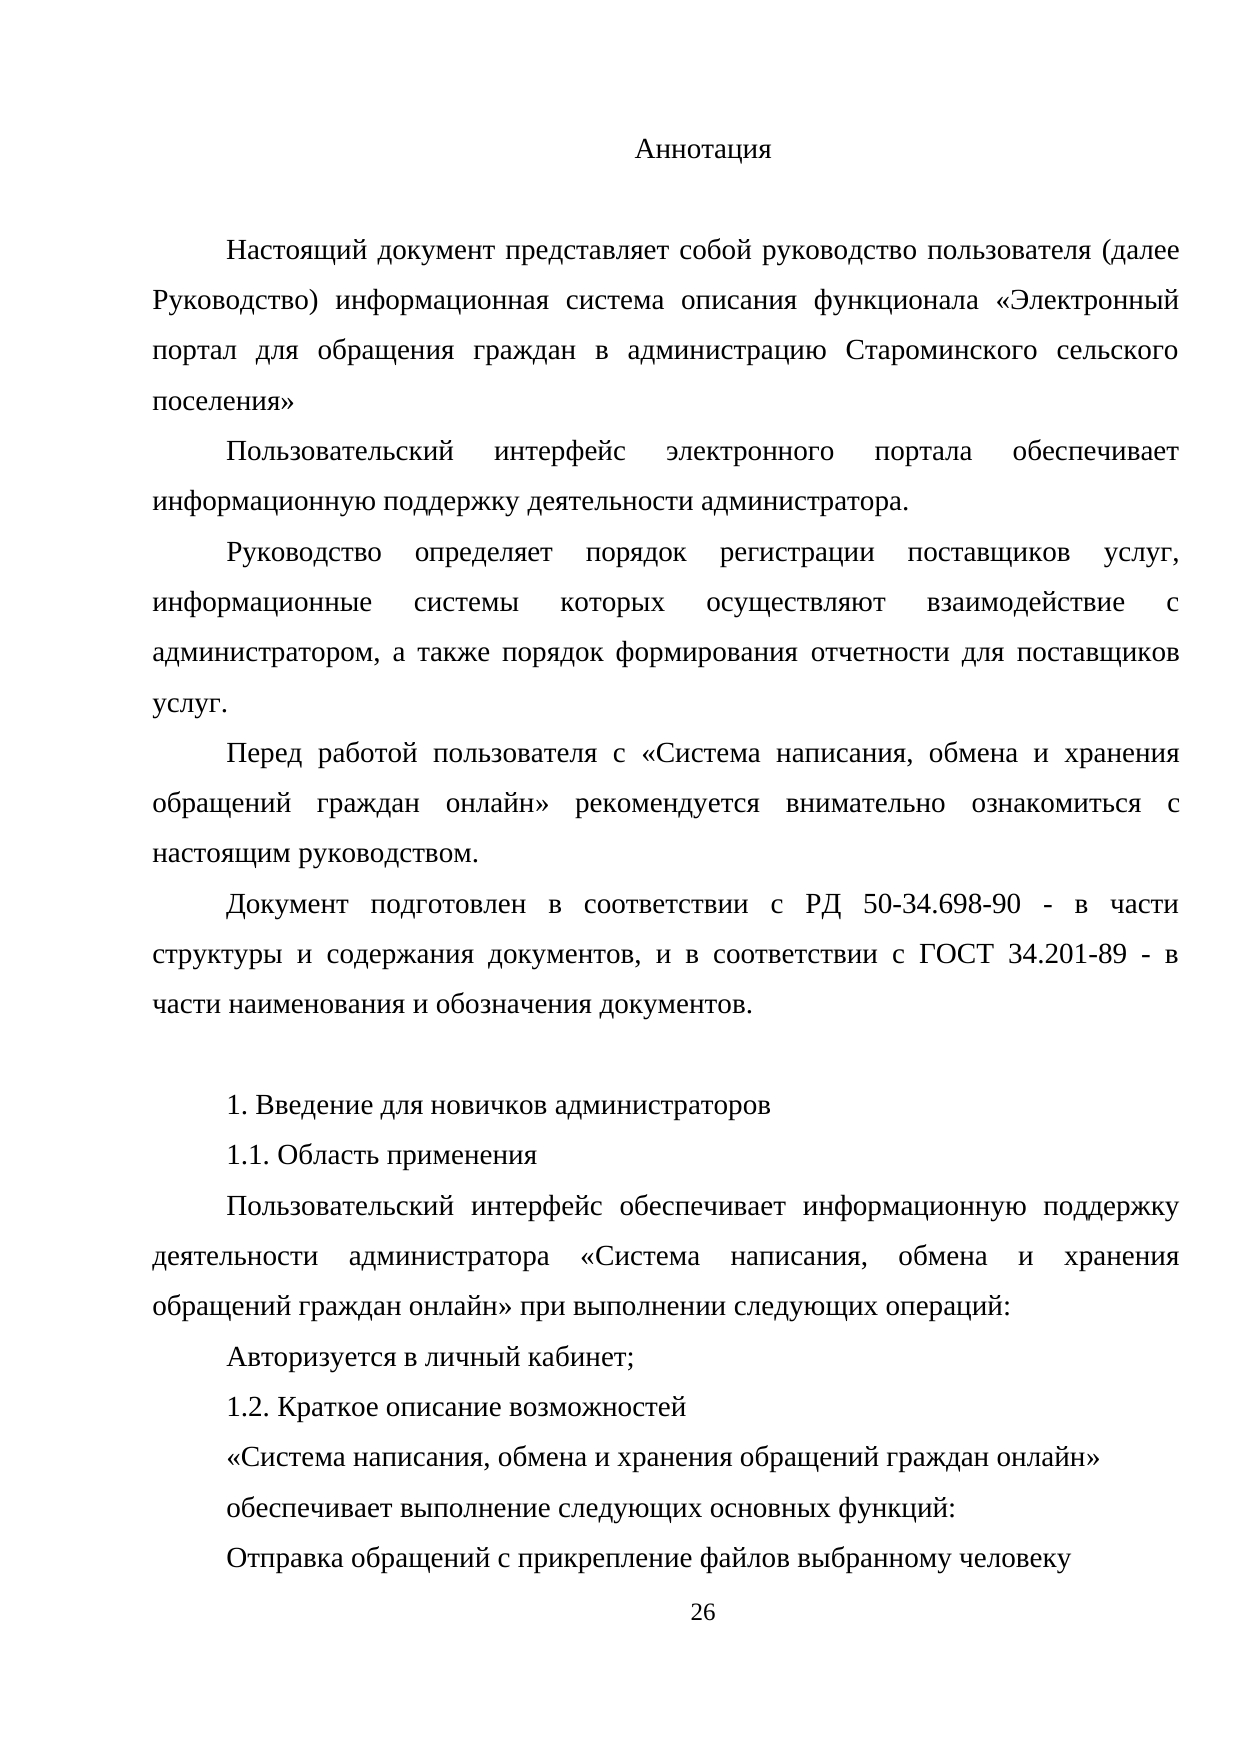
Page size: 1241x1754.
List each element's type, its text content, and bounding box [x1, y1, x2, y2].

text Отправка обращений с прикрепление файлов выбранному человеку [152, 1540, 1180, 1573]
text «Система написания, обмена и хранения обращений граждан онлайн» [152, 1439, 1180, 1473]
text 1. Введение для новичков администраторов [152, 1087, 1180, 1121]
text Перед работой пользователя с «Система написания, обмена и хранения обращений граждан онлайн» рекомендуется внимательно ознакомиться с настоящим руководством. [152, 735, 1180, 869]
text Авторизуется в личный кабинет; [152, 1339, 1180, 1372]
text Пользовательский интерфейс обеспечивает информационную поддержку деятельности администратора «Система написания, обмена и хранения обращений граждан онлайн» при выполнении следующих операций: [152, 1188, 1180, 1322]
text обеспечивает выполнение следующих основных функций: [152, 1490, 1180, 1523]
text Документ подготовлен в соответствии с РД 50-34.698-90 - в части структуры и содержания документов, и в соответствии с ГОСТ 34.201-89 - в части наименования и обозначения документов. [152, 886, 1180, 1020]
text Руководство определяет порядок регистрации поставщиков услуг, информационные системы которых осуществляют взаимодействие с администратором, а также порядок формирования отчетности для поставщиков услуг. [152, 534, 1180, 718]
text Пользовательский интерфейс электронного портала обеспечивает информационную поддержку деятельности администратора. [152, 433, 1180, 517]
text 1.2. Краткое описание возможностей [152, 1389, 1180, 1423]
text Настоящий документ представляет собой руководство пользователя (далее Руководство) информационная система описания функционала «Электронный портал для обращения граждан в администрацию Староминского сельского поселения» [152, 232, 1180, 416]
text Аннотация [152, 131, 1180, 165]
text 1.1. Область применения [152, 1137, 1180, 1171]
